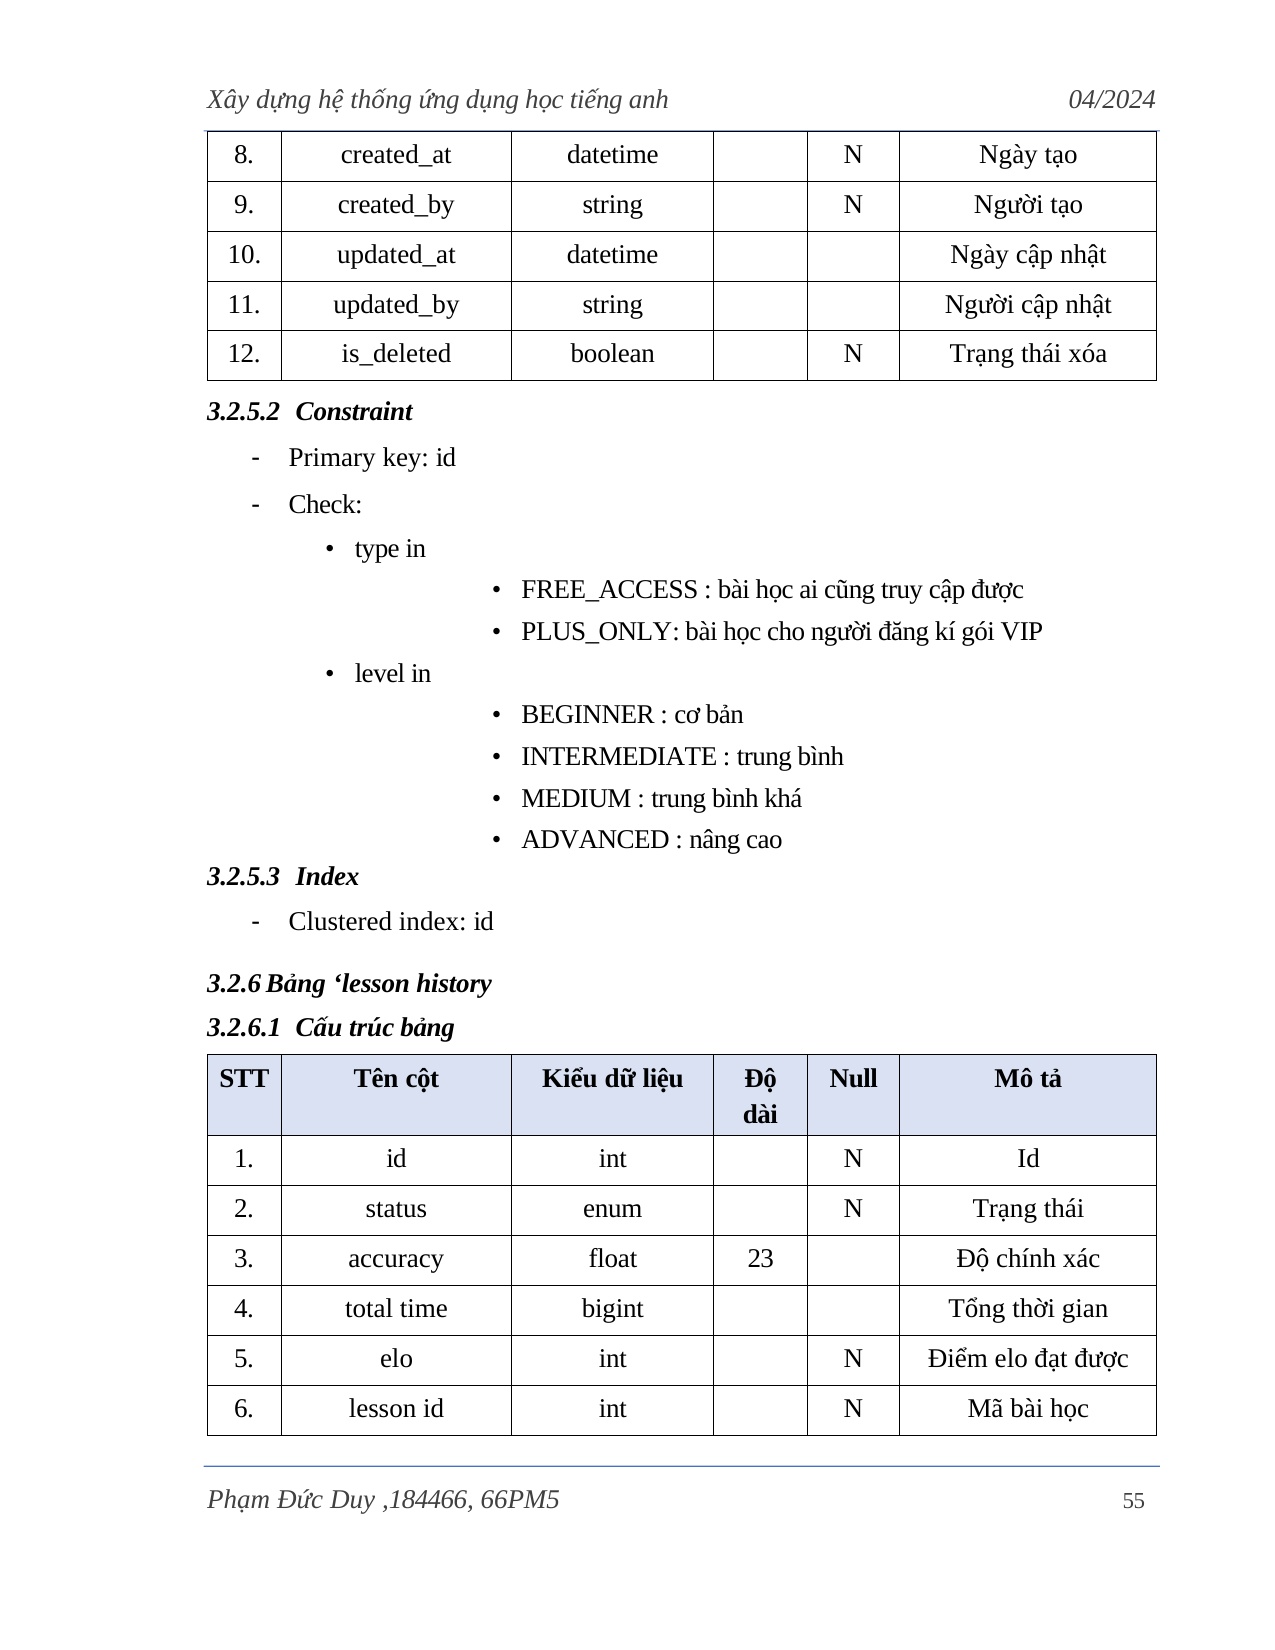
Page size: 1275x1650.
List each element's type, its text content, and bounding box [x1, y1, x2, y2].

table_cell float [512, 1236, 713, 1285]
table_cell [714, 1336, 807, 1385]
table_cell [714, 1136, 807, 1185]
table_cell created_by [282, 182, 511, 231]
list Constraint [207, 395, 1189, 427]
table_cell 23 [714, 1236, 807, 1285]
list ADVANCED : nâng cao [492, 823, 1189, 855]
table_cell total time [282, 1286, 511, 1335]
table_cell Ngày tạo [900, 132, 1156, 181]
table_cell N [808, 1186, 899, 1235]
table_cell [714, 1186, 807, 1235]
table_cell 3. [208, 1236, 281, 1285]
table_cell [808, 1286, 899, 1335]
list Check: [251, 484, 1189, 521]
table_cell Trạng thái xóa [900, 331, 1156, 380]
list Cấu trúc bảng [207, 1011, 1189, 1042]
table_cell Tổng thời gian [900, 1286, 1156, 1335]
table_cell updated_at [282, 232, 511, 281]
table_cell Điểm elo đạt được [900, 1336, 1156, 1385]
table_cell created_at [282, 132, 511, 181]
table_cell Độ chính xác [900, 1236, 1156, 1285]
table_cell 12. [208, 331, 281, 380]
table_cell [808, 232, 899, 281]
table_cell [714, 132, 807, 181]
table_cell 6. [208, 1386, 281, 1434]
subtitle Bảng ‘lesson history [207, 967, 1189, 998]
table_cell [714, 1386, 807, 1434]
table_cell Người tạo [900, 182, 1156, 231]
table_cell elo [282, 1336, 511, 1385]
list level in [325, 657, 1189, 688]
table_cell [714, 232, 807, 281]
table_cell N [808, 1136, 899, 1185]
table_cell accuracy [282, 1236, 511, 1285]
table_cell bigint [512, 1286, 713, 1335]
table_cell int [512, 1336, 713, 1385]
table_cell lesson id [282, 1386, 511, 1434]
table_cell string [512, 182, 713, 231]
list INTERMEDIATE : trung bình [492, 740, 1189, 771]
table_cell 1. [208, 1136, 281, 1185]
table_cell [714, 331, 807, 380]
list MEDIUM : trung bình khá [492, 782, 1189, 813]
table_cell Id [900, 1136, 1156, 1185]
table_header Độ dài [714, 1055, 807, 1135]
table_header Kiểu dữ liệu [512, 1055, 713, 1135]
list FREE_ACCESS : bài học ai cũng truy cập được [492, 573, 1189, 605]
table_cell 10. [208, 232, 281, 281]
table_cell 9. [208, 182, 281, 231]
table_header STT [208, 1055, 281, 1135]
table_cell int [512, 1386, 713, 1434]
table_cell status [282, 1186, 511, 1235]
list type in [325, 532, 1189, 563]
table_cell 5. [208, 1336, 281, 1385]
table_cell N [808, 1336, 899, 1385]
table_cell id [282, 1136, 511, 1185]
table_cell boolean [512, 331, 713, 380]
table_cell 11. [208, 282, 281, 330]
table_cell Người cập nhật [900, 282, 1156, 330]
table_cell Ngày cập nhật [900, 232, 1156, 281]
list BEGINNER : cơ bản [492, 698, 1189, 730]
table_cell [808, 282, 899, 330]
table_cell N [808, 182, 899, 231]
table_cell N [808, 1386, 899, 1434]
table_cell int [512, 1136, 713, 1185]
table_header Mô tả [900, 1055, 1156, 1135]
table_cell datetime [512, 132, 713, 181]
table_cell is_deleted [282, 331, 511, 380]
table_cell [714, 182, 807, 231]
list PLUS_ONLY: bài học cho người đăng kí gói VIP [492, 615, 1189, 646]
table_cell 8. [208, 132, 281, 181]
table_cell updated_by [282, 282, 511, 330]
table_cell [808, 1236, 899, 1285]
table_cell N [808, 331, 899, 380]
table_header Tên cột [282, 1055, 511, 1135]
table_cell Trạng thái [900, 1186, 1156, 1235]
table_header Null [808, 1055, 899, 1135]
table_cell 2. [208, 1186, 281, 1235]
table_cell 4. [208, 1286, 281, 1335]
table_cell [714, 1286, 807, 1335]
table_cell Mã bài học [900, 1386, 1156, 1434]
table_cell N [808, 132, 899, 181]
table_cell datetime [512, 232, 713, 281]
table_cell string [512, 282, 713, 330]
table_cell enum [512, 1186, 713, 1235]
subtitle Index [207, 860, 1189, 891]
list Clustered index: id [251, 902, 1189, 939]
table_cell [714, 282, 807, 330]
list Primary key: id [251, 437, 1189, 474]
